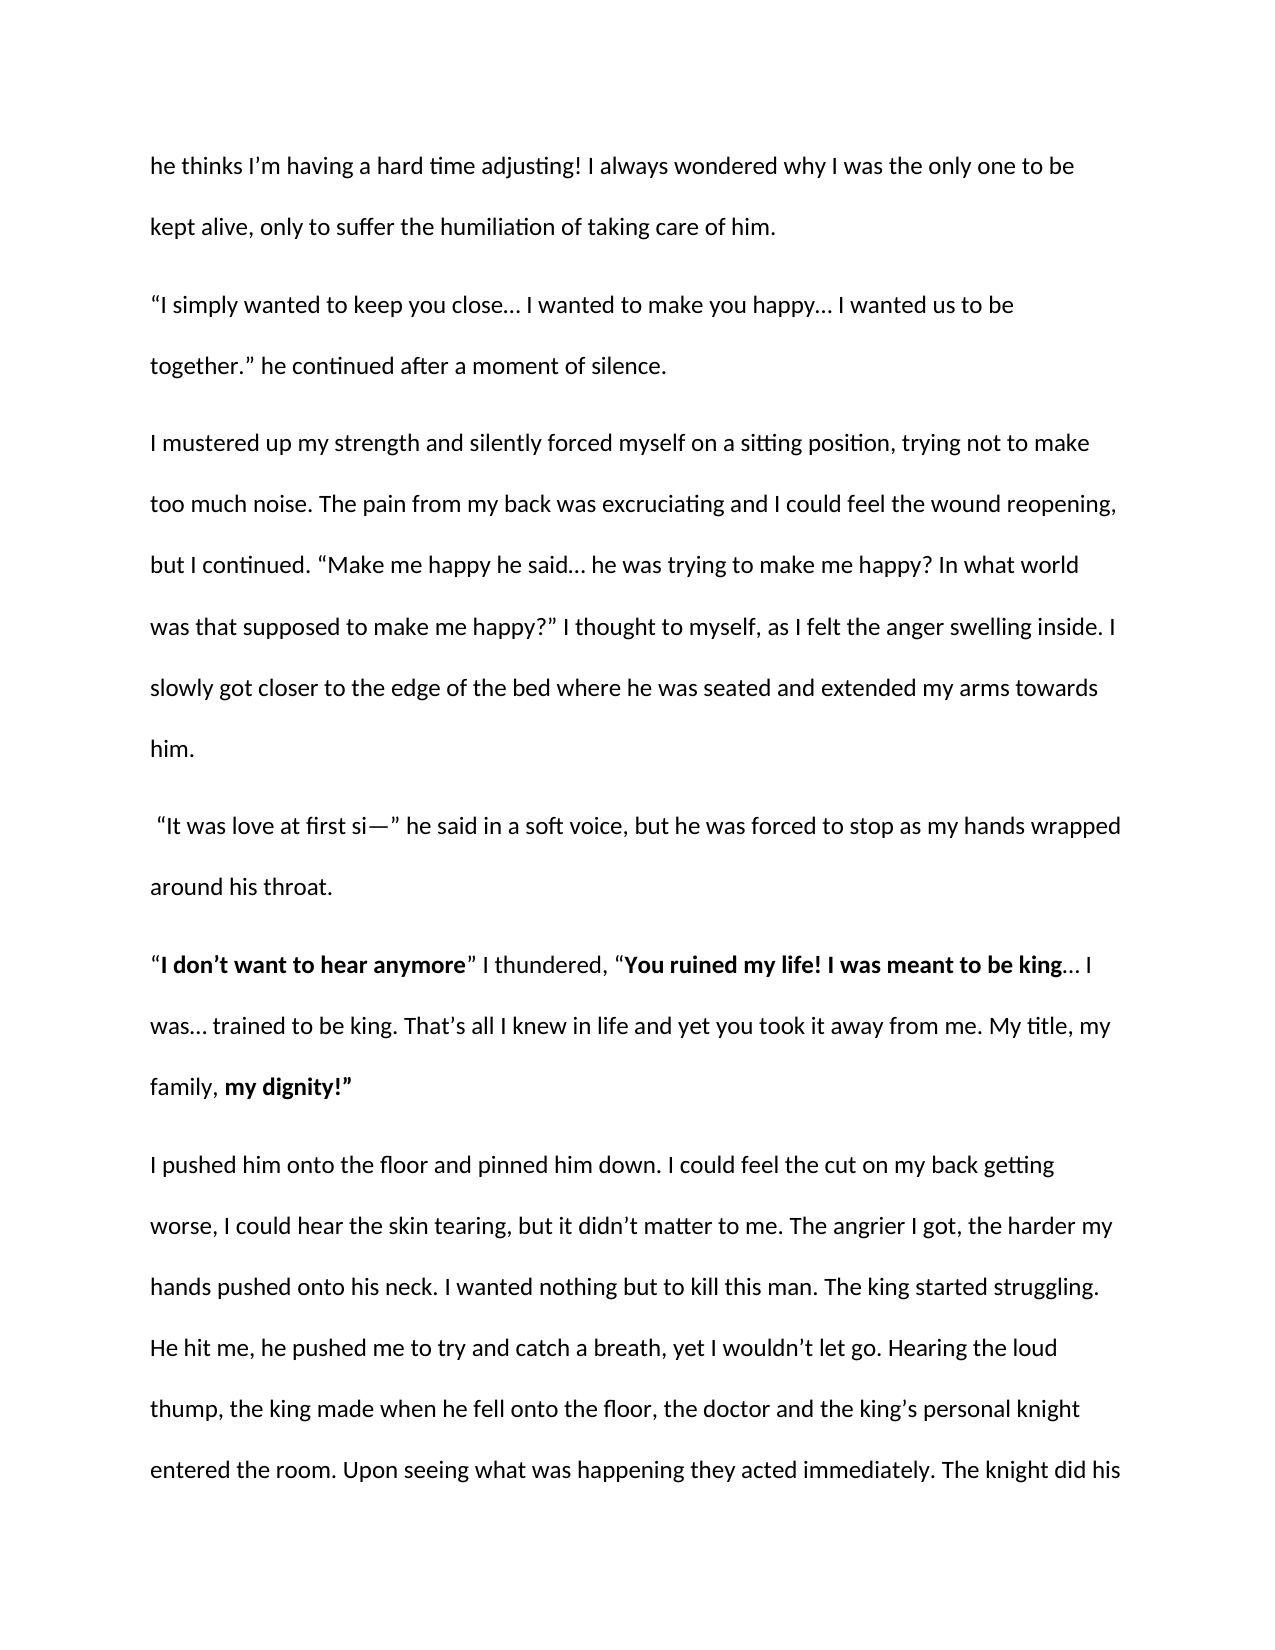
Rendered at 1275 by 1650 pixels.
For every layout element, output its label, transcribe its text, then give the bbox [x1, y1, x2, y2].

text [150, 1149, 1125, 1485]
text “I simply wanted to keep you close… I wanted to make you happy… I wanted us to be together.” he continued after a moment of silence. [150, 289, 1125, 380]
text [150, 150, 1125, 242]
text “I don’t want to hear anymore” I thundered, “You ruined my life! I was meant to be king… I was… trained to be king. That’s all I knew in life and yet you took it away from me. My title, my family, my dignity!” [150, 949, 1125, 1102]
text “It was love at first si—” he said in a soft voice, but he was forced to stop as my hands wrapped around his throat. [150, 810, 1125, 902]
text I mustered up my strength and silently forced myself on a sitting position, trying not to make too much noise. The pain from my back was excruciating and I could feel the wound reopening, but I continued. “Make me happy he said… he was trying to make me happy? In what world was that supposed to make me happy?” I thought to myself, as I felt the anger swelling inside. I slowly got closer to the edge of the bed where he was seated and extended my arms towards him. [150, 427, 1125, 763]
